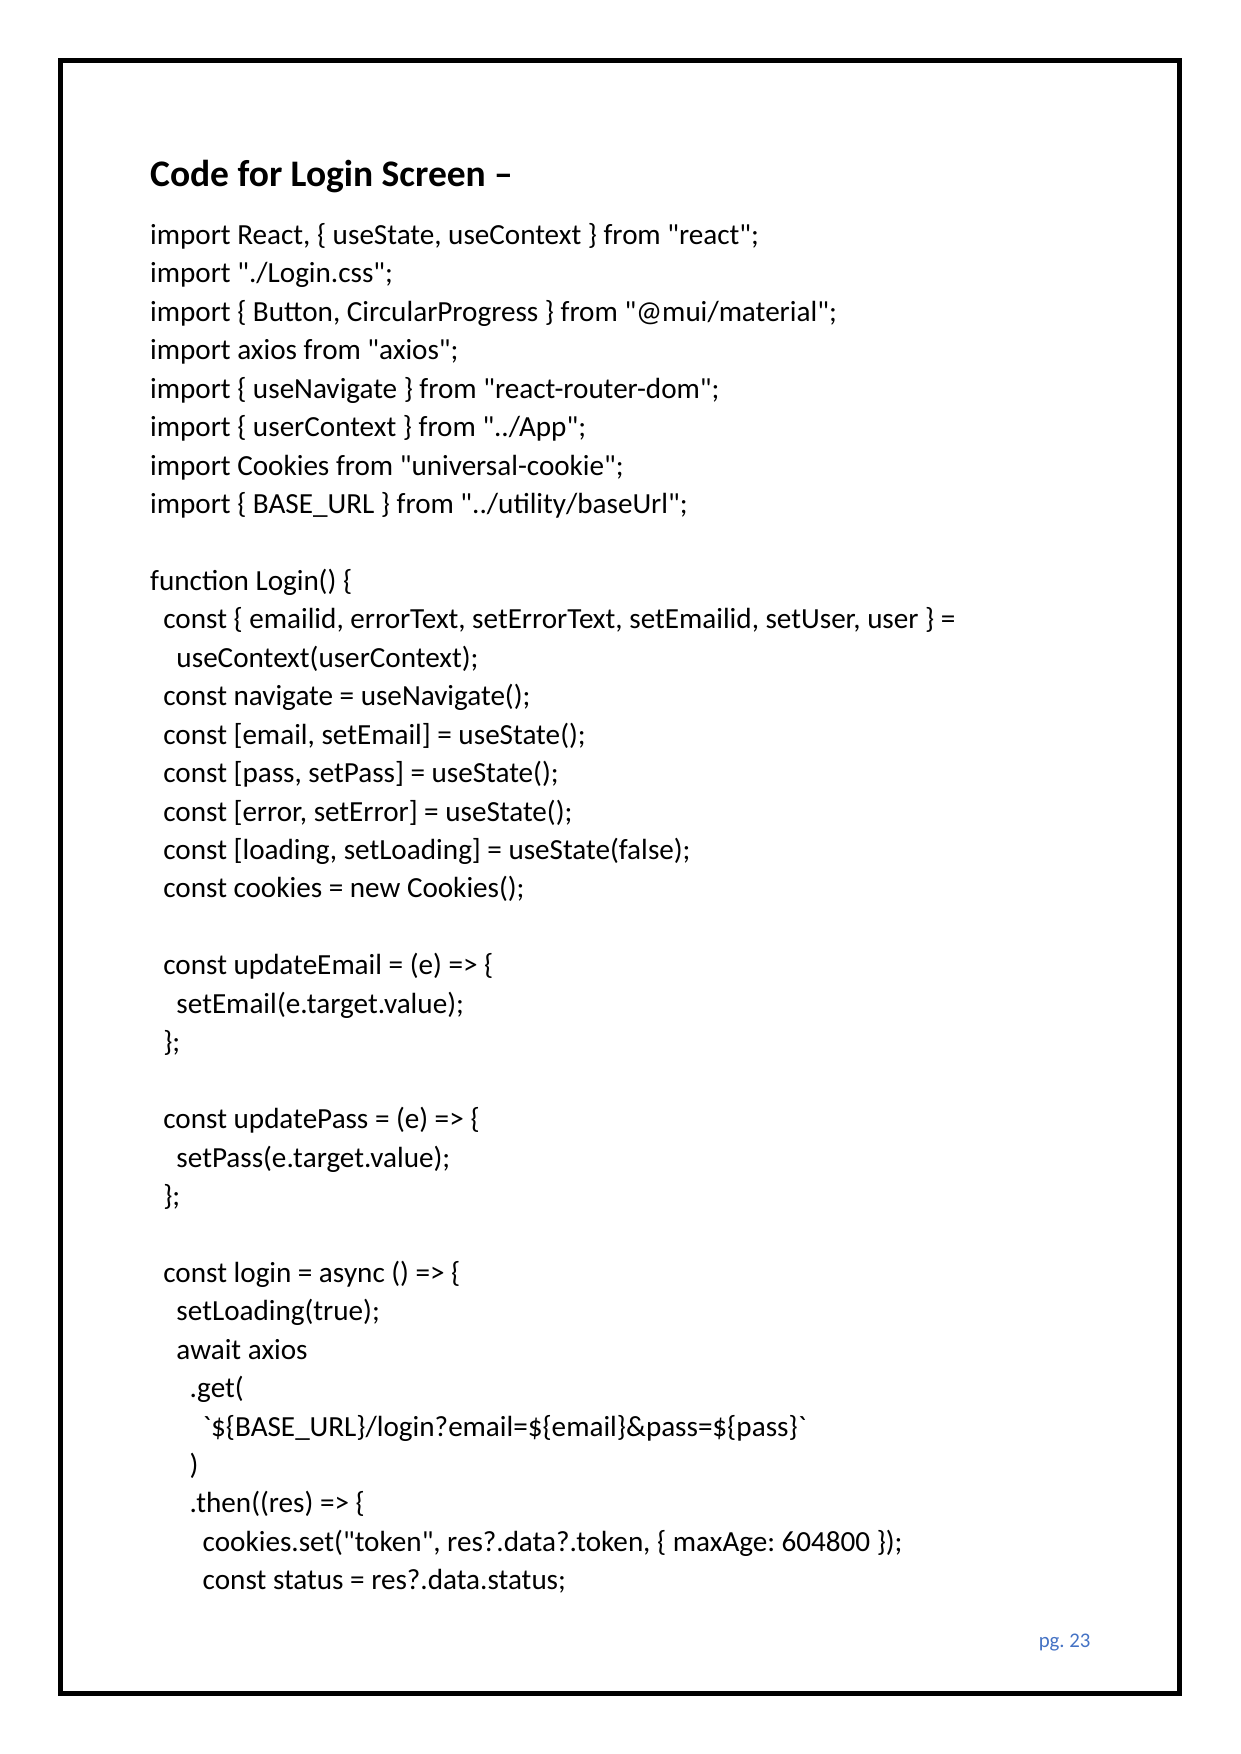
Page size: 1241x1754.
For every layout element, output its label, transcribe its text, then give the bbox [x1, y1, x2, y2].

text const [pass, setPass] = useState(); [150, 754, 1090, 790]
text cookies.set("token", res?.data?.token, { maxAge: 604800 }); [150, 1523, 1090, 1559]
text setLoading(true); [150, 1292, 1090, 1328]
text import Cookies from "universal-cookie"; [150, 447, 1090, 482]
text const cookies = new Cookies(); [150, 869, 1090, 905]
text const login = async () => { [150, 1254, 1090, 1289]
text const [loading, setLoading] = useState(false); [150, 831, 1090, 867]
text useContext(userContext); [150, 639, 1090, 674]
text setEmail(e.target.value); [150, 985, 1090, 1021]
text Code for Login Screen – [150, 150, 1090, 196]
text setPass(e.target.value); [150, 1139, 1090, 1174]
text `${BASE_URL}/login?email=${email}&pass=${pass}` [150, 1408, 1090, 1443]
text import React, { useState, useContext } from "react"; [150, 216, 1090, 252]
text import axios from "axios"; [150, 331, 1090, 367]
text ) [150, 1446, 1090, 1482]
text }; [150, 1023, 1090, 1059]
text const [error, setError] = useState(); [150, 793, 1090, 828]
text .then((res) => { [150, 1484, 1090, 1520]
text import { userContext } from "../App"; [150, 408, 1090, 444]
text await axios [150, 1331, 1090, 1366]
text import "./Login.css"; [150, 254, 1090, 290]
text const [email, setEmail] = useState(); [150, 716, 1090, 751]
text const updateEmail = (e) => { [150, 946, 1090, 982]
text }; [150, 1177, 1090, 1213]
text function Login() { [150, 562, 1090, 598]
text .get( [150, 1369, 1090, 1405]
text import { BASE_URL } from "../utility/baseUrl"; [150, 485, 1090, 521]
text import { useNavigate } from "react-router-dom"; [150, 370, 1090, 406]
text const updatePass = (e) => { [150, 1100, 1090, 1136]
text const status = res?.data.status; [150, 1561, 1090, 1597]
text const navigate = useNavigate(); [150, 677, 1090, 713]
text const { emailid, errorText, setErrorText, setEmailid, setUser, user } = [150, 601, 1090, 636]
text import { Button, CircularProgress } from "@mui/material"; [150, 293, 1090, 329]
